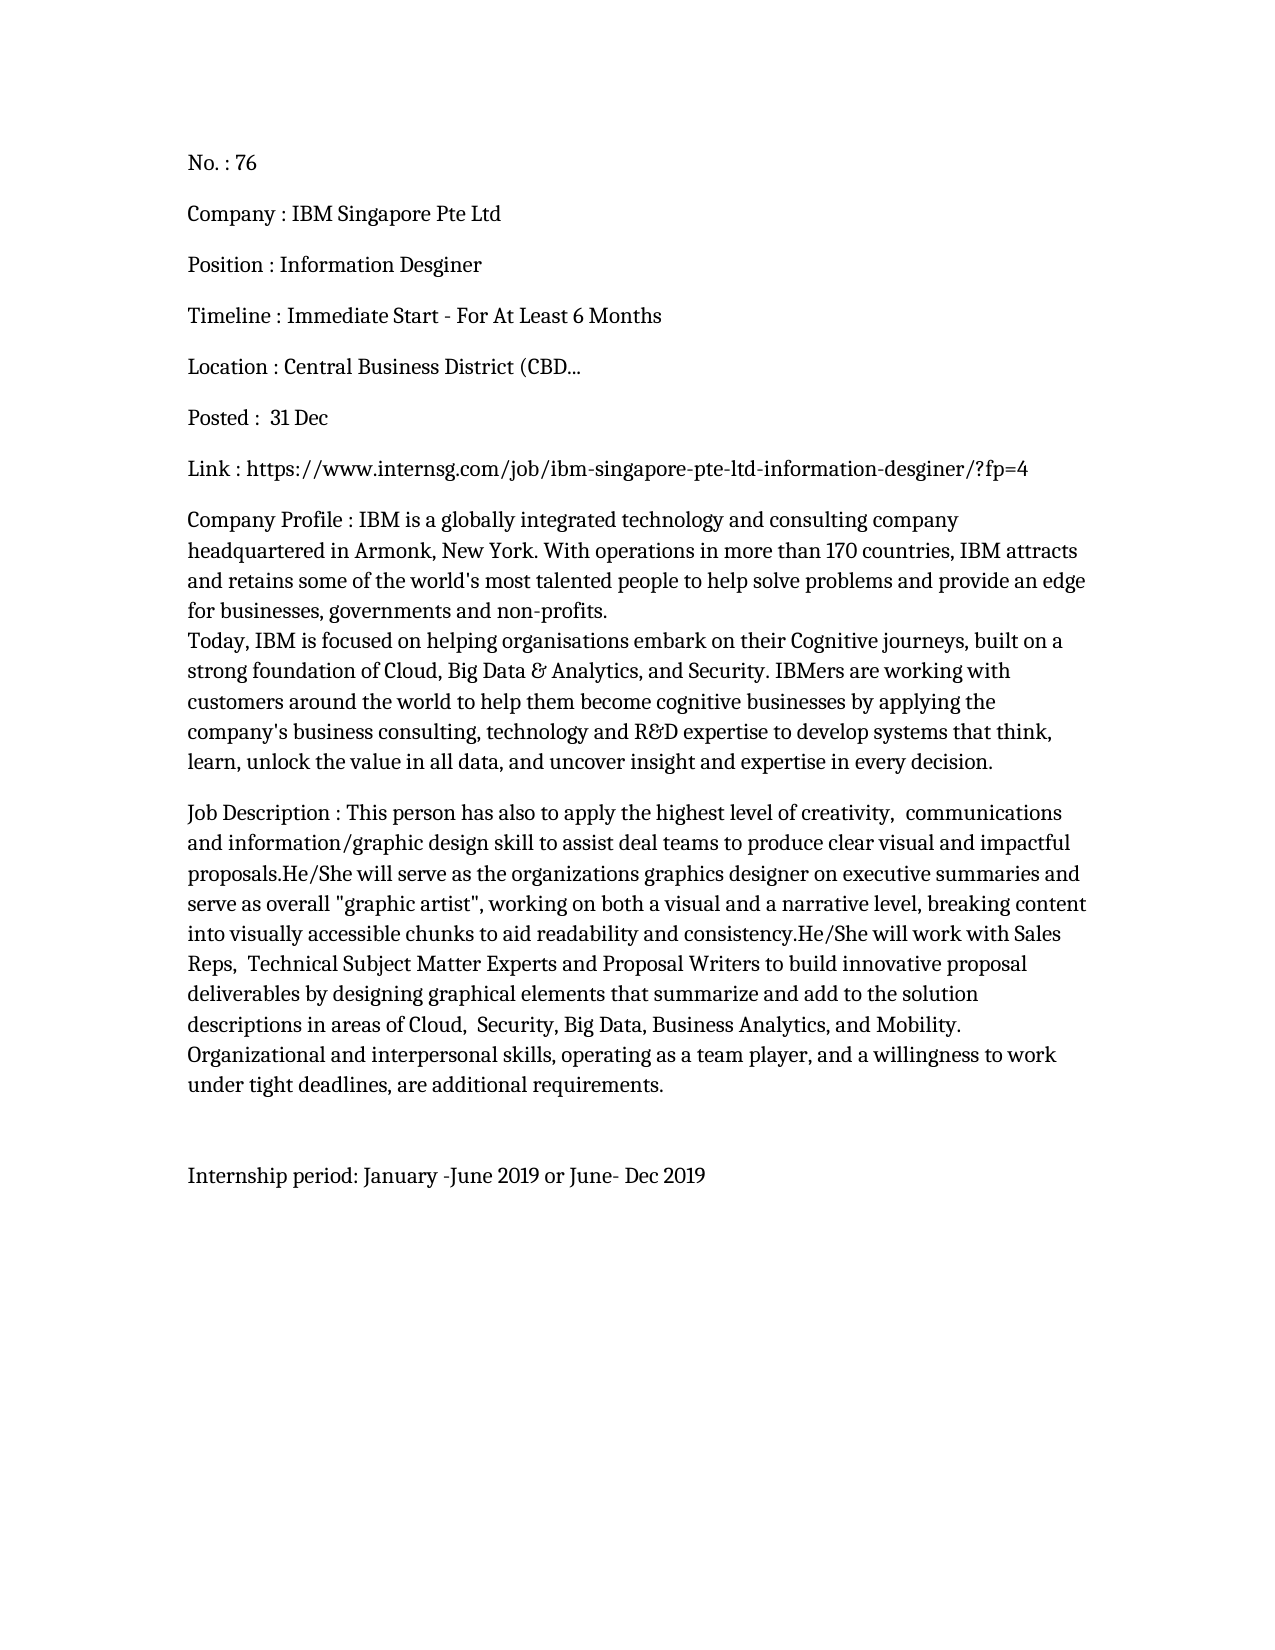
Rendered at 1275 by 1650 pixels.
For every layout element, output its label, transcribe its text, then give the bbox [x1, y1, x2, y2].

text Posted : 31 Dec [187, 405, 1087, 432]
text Company Profile : IBM is a globally integrated technology and consulting company headquartered in Armonk, New York. With operations in more than 170 countries, IBM attracts and retains some of the world's most talented people to help solve problems and provide an edge for businesses, governments and non-profits. Today, IBM is focused on helping organisations embark on their Cognitive journeys, built on a strong foundation of Cloud, Big Data & Analytics, and Security. IBMers are working with customers around the world to help them become cognitive businesses by applying the company's business consulting, technology and R&D expertise to develop systems that think, learn, unlock the value in all data, and uncover insight and expertise in every decision. [187, 507, 1087, 775]
text Company : IBM Singapore Pte Ltd [187, 201, 1087, 227]
text Timeline : Immediate Start - For At Least 6 Months [187, 303, 1087, 329]
text No. : 76 [187, 150, 1087, 176]
text Job Description : This person has also to apply the highest level of creativity, communications and information/graphic design skill to assist deal teams to produce clear visual and impactful proposals.He/She will serve as the organizations graphics designer on executive summaries and serve as overall "graphic artist", working on both a visual and a narrative level, breaking content into visually accessible chunks to aid readability and consistency.He/She will work with Sales Reps, Technical Subject Matter Experts and Proposal Writers to build innovative proposal deliverables by designing graphical elements that summarize and add to the solution descriptions in areas of Cloud, Security, Big Data, Business Analytics, and Mobility. Organizational and interpersonal skills, operating as a team player, and a willingness to work under tight deadlines, are additional requirements. Internship period: January -June 2019 or June- Dec 2019 [187, 800, 1087, 1219]
text Location : Central Business District (CBD... [187, 354, 1087, 381]
text Position : Information Desginer [187, 252, 1087, 278]
text Link : https://www.internsg.com/job/ibm-singapore-pte-ltd-information-desginer/?fp=4 [187, 456, 1087, 483]
